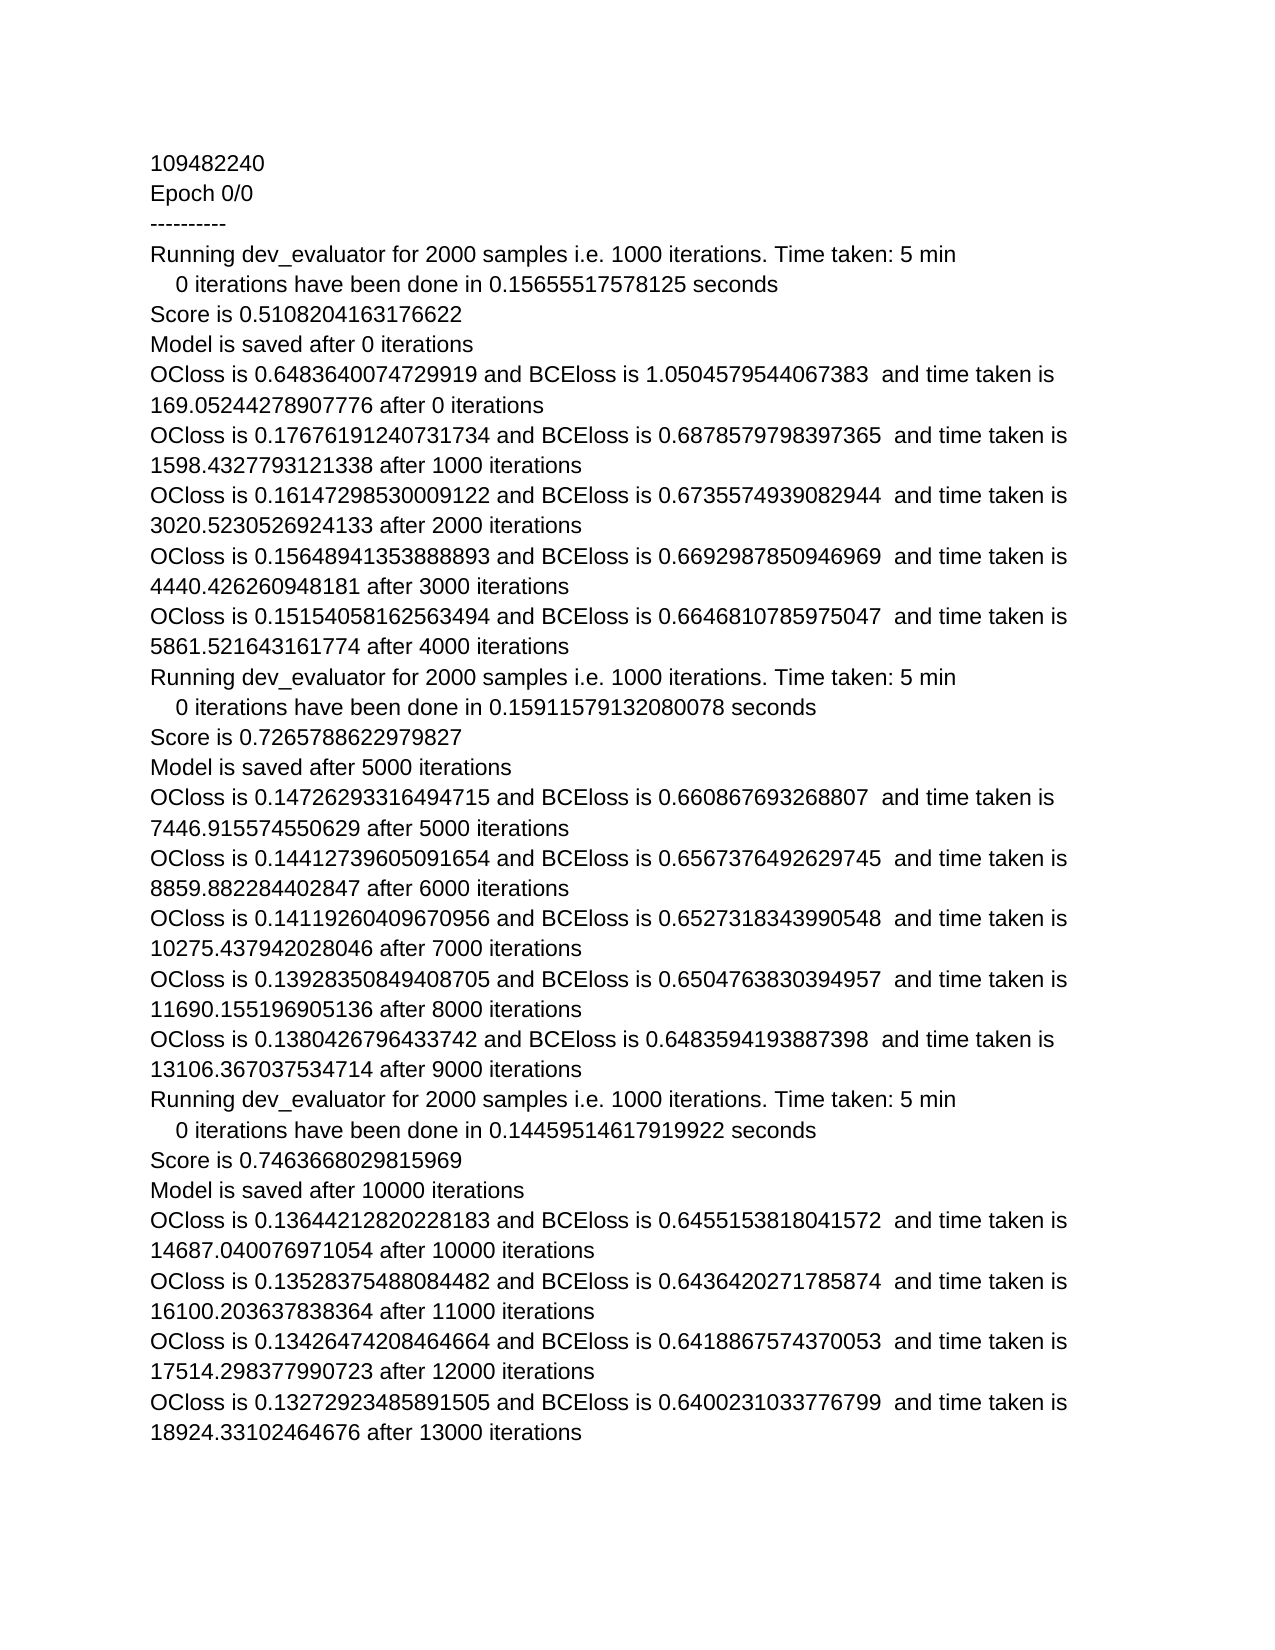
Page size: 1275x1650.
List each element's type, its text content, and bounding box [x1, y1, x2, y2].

text 0 iterations have been done in 0.14459514617919922 seconds [150, 1117, 1125, 1143]
text OCloss is 0.16147298530009122 and BCEloss is 0.6735574939082944 and time taken is 3020.5230526924133 after 2000 iterations [150, 482, 1125, 539]
text Score is 0.7265788622979827 [150, 724, 1125, 750]
text OCloss is 0.13928350849408705 and BCEloss is 0.6504763830394957 and time taken is 11690.155196905136 after 8000 iterations [150, 966, 1125, 1022]
text OCloss is 0.15648941353888893 and BCEloss is 0.6692987850946969 and time taken is 4440.426260948181 after 3000 iterations [150, 543, 1125, 599]
text OCloss is 0.15154058162563494 and BCEloss is 0.6646810785975047 and time taken is 5861.521643161774 after 4000 iterations [150, 603, 1125, 660]
text OCloss is 0.17676191240731734 and BCEloss is 0.6878579798397365 and time taken is 1598.4327793121338 after 1000 iterations [150, 422, 1125, 478]
text OCloss is 0.13644212820228183 and BCEloss is 0.6455153818041572 and time taken is 14687.040076971054 after 10000 iterations [150, 1207, 1125, 1264]
text Model is saved after 5000 iterations [150, 754, 1125, 781]
text OCloss is 0.13528375488084482 and BCEloss is 0.6436420271785874 and time taken is 16100.203637838364 after 11000 iterations [150, 1268, 1125, 1324]
text OCloss is 0.13426474208464664 and BCEloss is 0.6418867574370053 and time taken is 17514.298377990723 after 12000 iterations [150, 1328, 1125, 1385]
text OCloss is 0.14726293316494715 and BCEloss is 0.660867693268807 and time taken is 7446.915574550629 after 5000 iterations [150, 784, 1125, 841]
text Score is 0.7463668029815969 [150, 1147, 1125, 1173]
text OCloss is 0.1380426796433742 and BCEloss is 0.6483594193887398 and time taken is 13106.367037534714 after 9000 iterations [150, 1026, 1125, 1083]
text OCloss is 0.13272923485891505 and BCEloss is 0.6400231033776799 and time taken is 18924.33102464676 after 13000 iterations [150, 1388, 1125, 1445]
text OCloss is 0.14119260409670956 and BCEloss is 0.6527318343990548 and time taken is 10275.437942028046 after 7000 iterations [150, 905, 1125, 962]
text OCloss is 0.14412739605091654 and BCEloss is 0.6567376492629745 and time taken is 8859.882284402847 after 6000 iterations [150, 845, 1125, 901]
text OCloss is 0.6483640074729919 and BCEloss is 1.0504579544067383 and time taken is 169.05244278907776 after 0 iterations [150, 361, 1125, 418]
text Running dev_evaluator for 2000 samples i.e. 1000 iterations. Time taken: 5 min [150, 1086, 1125, 1113]
text 0 iterations have been done in 0.15911579132080078 seconds [150, 694, 1125, 720]
text ---------- [150, 210, 1125, 237]
text 0 iterations have been done in 0.15655517578125 seconds [150, 271, 1125, 297]
text Epoch 0/0 [150, 180, 1125, 207]
text Running dev_evaluator for 2000 samples i.e. 1000 iterations. Time taken: 5 min [150, 241, 1125, 267]
text Running dev_evaluator for 2000 samples i.e. 1000 iterations. Time taken: 5 min [150, 663, 1125, 690]
text Score is 0.5108204163176622 [150, 301, 1125, 327]
text 109482240 [150, 150, 1125, 176]
text Model is saved after 0 iterations [150, 331, 1125, 358]
text Model is saved after 10000 iterations [150, 1177, 1125, 1203]
